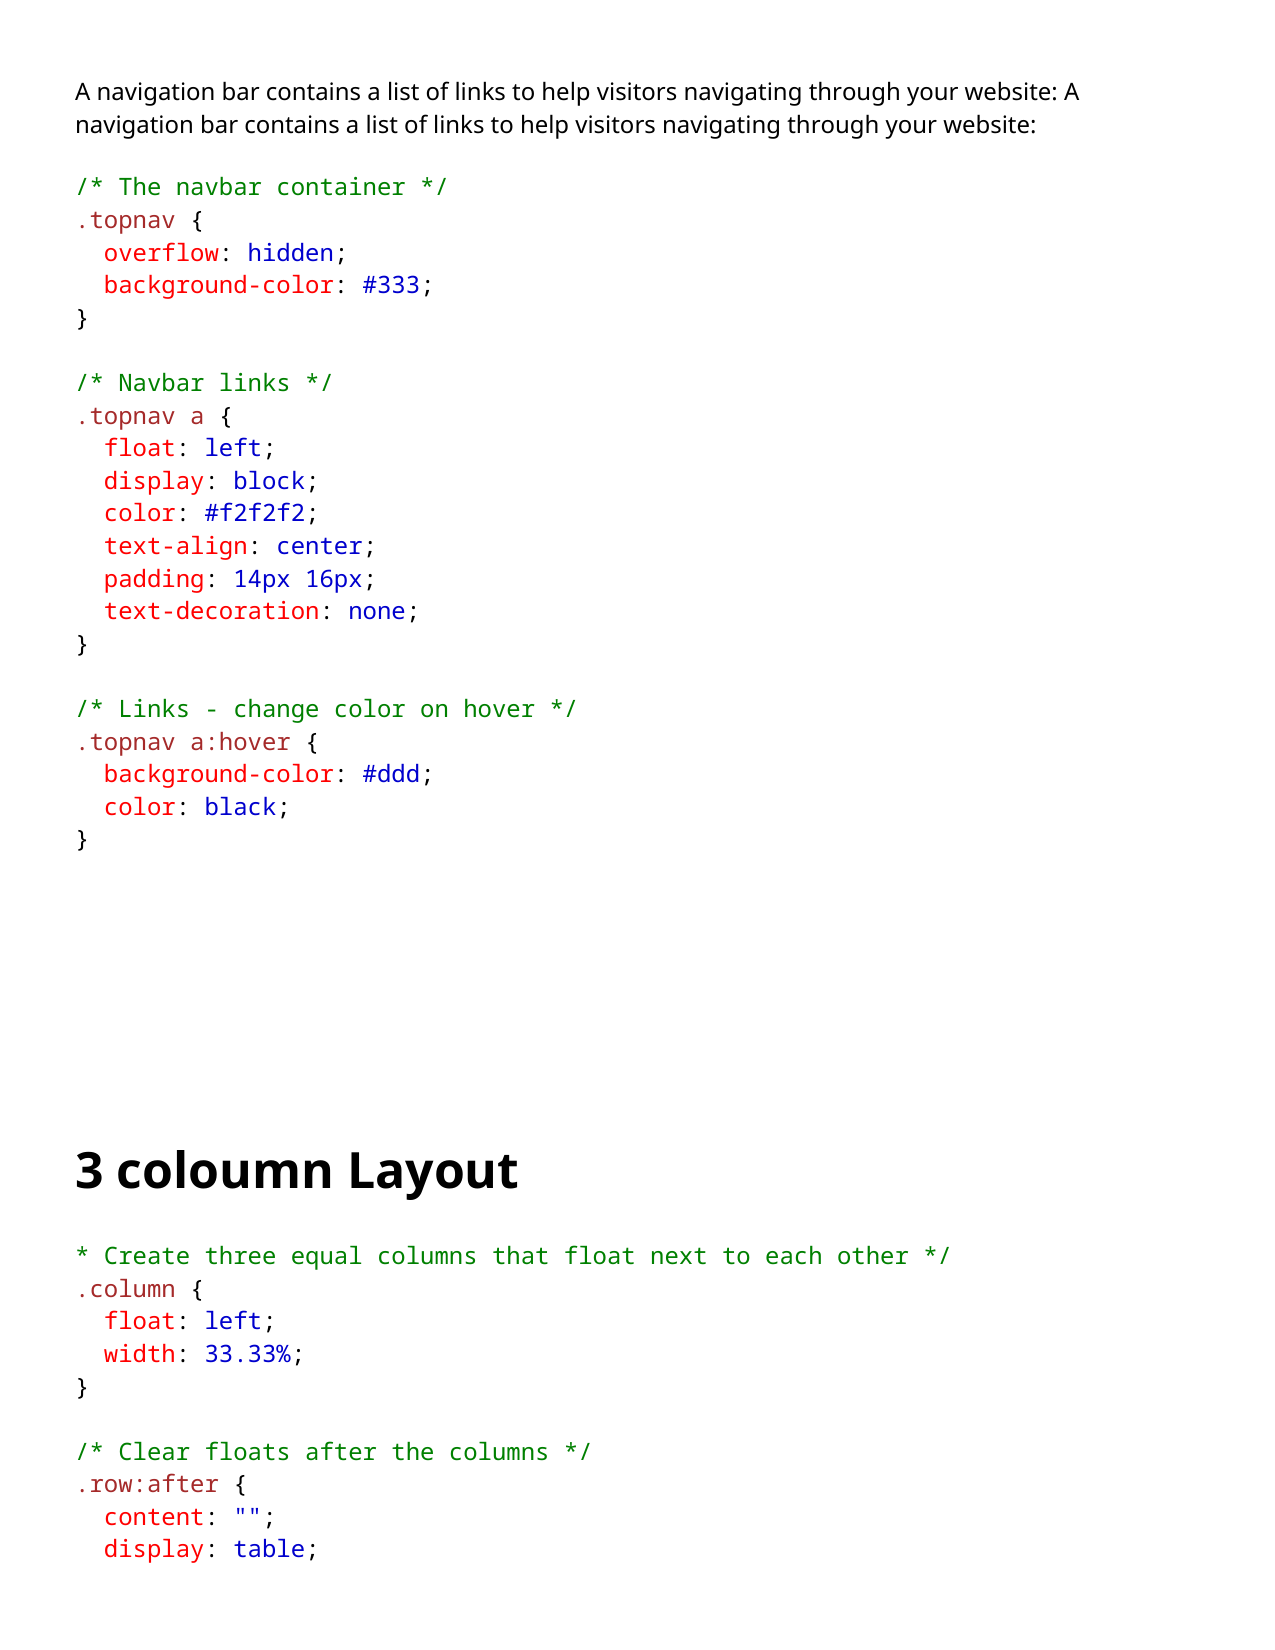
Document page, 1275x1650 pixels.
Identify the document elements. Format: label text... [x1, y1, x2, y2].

text 3 coloumn Layout [75, 1135, 1200, 1203]
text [75, 1239, 1200, 1565]
text /* The navbar container */ .topnav { overflow: hidden; background-color: #333; } /* Navbar links */ .topnav a { float: left; display: block; color: #f2f2f2; text-align: center; padding: 14px 16px; text-decoration: none; } /* Links - change color on hover */ .topnav a:hover { background-color: #ddd; color: black; } [75, 170, 1200, 855]
